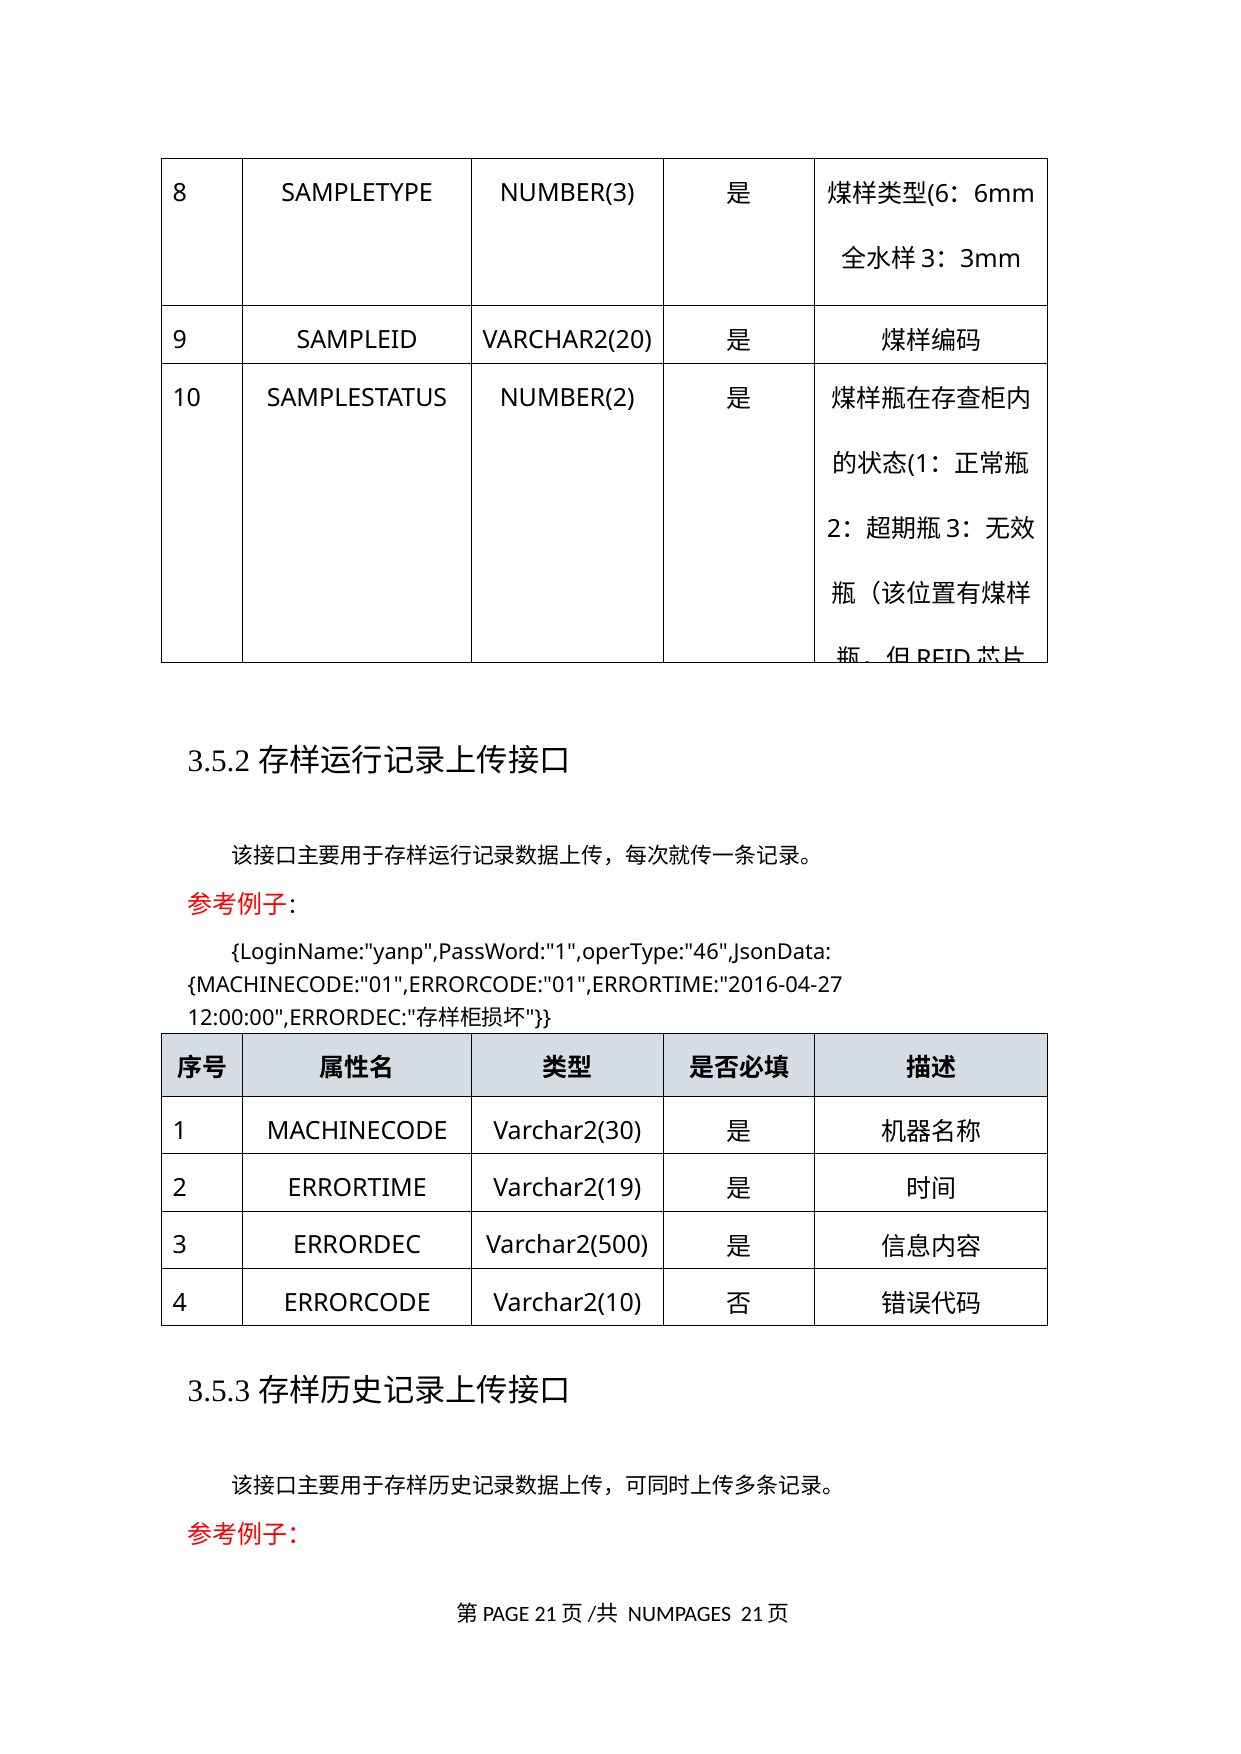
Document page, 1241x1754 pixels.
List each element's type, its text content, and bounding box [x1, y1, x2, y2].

table_cell NUMBER(3) [472, 159, 663, 305]
table_cell 信息内容 [815, 1212, 1047, 1268]
table_cell 是 [664, 159, 814, 305]
table_cell MACHINECODE [243, 1097, 471, 1153]
table_cell 9 [162, 306, 242, 363]
table_cell 10 [162, 364, 242, 662]
table_cell SAMPLETYPE [243, 159, 471, 305]
table_header 是否必填 [664, 1034, 814, 1096]
table_cell 2 [162, 1154, 242, 1211]
text 参考例子： [187, 870, 1053, 935]
table_cell ERRORTIME [243, 1154, 471, 1211]
table_cell ERRORCODE [243, 1269, 471, 1325]
table_cell 煤样类型(6：6mm全水样3：3mm存查样21：0.2mm化验样22：0.2mm存查样) [815, 159, 1047, 305]
table_cell Varchar2(30) [472, 1097, 663, 1153]
subtitle 3.5.3 存样历史记录上传接口 [187, 1355, 1053, 1420]
table_cell SAMPLEID [243, 306, 471, 363]
table_cell 4 [162, 1269, 242, 1325]
table_cell 时间 [815, 1154, 1047, 1211]
table_header 序号 [162, 1034, 242, 1096]
table_cell 机器名称 [815, 1097, 1047, 1153]
table_cell VARCHAR2(20) [472, 306, 663, 363]
table_cell 是 [664, 364, 814, 662]
table_cell ERRORDEC [243, 1212, 471, 1268]
table_cell 8 [162, 159, 242, 305]
table_header 类型 [472, 1034, 663, 1096]
table_cell 否 [664, 1269, 814, 1325]
text 该接口主要用于存样历史记录数据上传，可同时上传多条记录。 [187, 1468, 1053, 1500]
table_cell 是 [664, 1097, 814, 1153]
table_cell SAMPLESTATUS [243, 364, 471, 662]
table_cell 煤样瓶在存查柜内的状态(1：正常瓶2：超期瓶3：无效瓶（该位置有煤样瓶，但RFID芯片读取错误FFFFFFFFF）4：无瓶（00000000）) [815, 364, 1047, 662]
table_cell Varchar2(500) [472, 1212, 663, 1268]
table_cell 3 [162, 1212, 242, 1268]
table_cell 错误代码 [815, 1269, 1047, 1325]
table_header 属性名 [243, 1034, 471, 1096]
table_cell Varchar2(19) [472, 1154, 663, 1211]
subtitle 3.5.2 存样运行记录上传接口 [187, 725, 1053, 790]
text 该接口主要用于存样运行记录数据上传，每次就传一条记录。 [187, 837, 1053, 870]
table_cell Varchar2(10) [472, 1269, 663, 1325]
table_cell 是 [664, 306, 814, 363]
text {LoginName:"yanp",PassWord:"1",operType:"46",JsonData:{MACHINECODE:"01",ERRORCODE:"01",ERRORTIME:"2016-04-27 12:00:00",ERRORDEC:"存样柜损坏"}} [187, 935, 1053, 1032]
table_cell 是 [664, 1154, 814, 1211]
table_cell 煤样编码 [815, 306, 1047, 363]
text 参考例子： [187, 1500, 1053, 1565]
table_cell 是 [664, 1212, 814, 1268]
table_cell NUMBER(2) [472, 364, 663, 662]
table_header 描述 [815, 1034, 1047, 1096]
table_cell 1 [162, 1097, 242, 1153]
